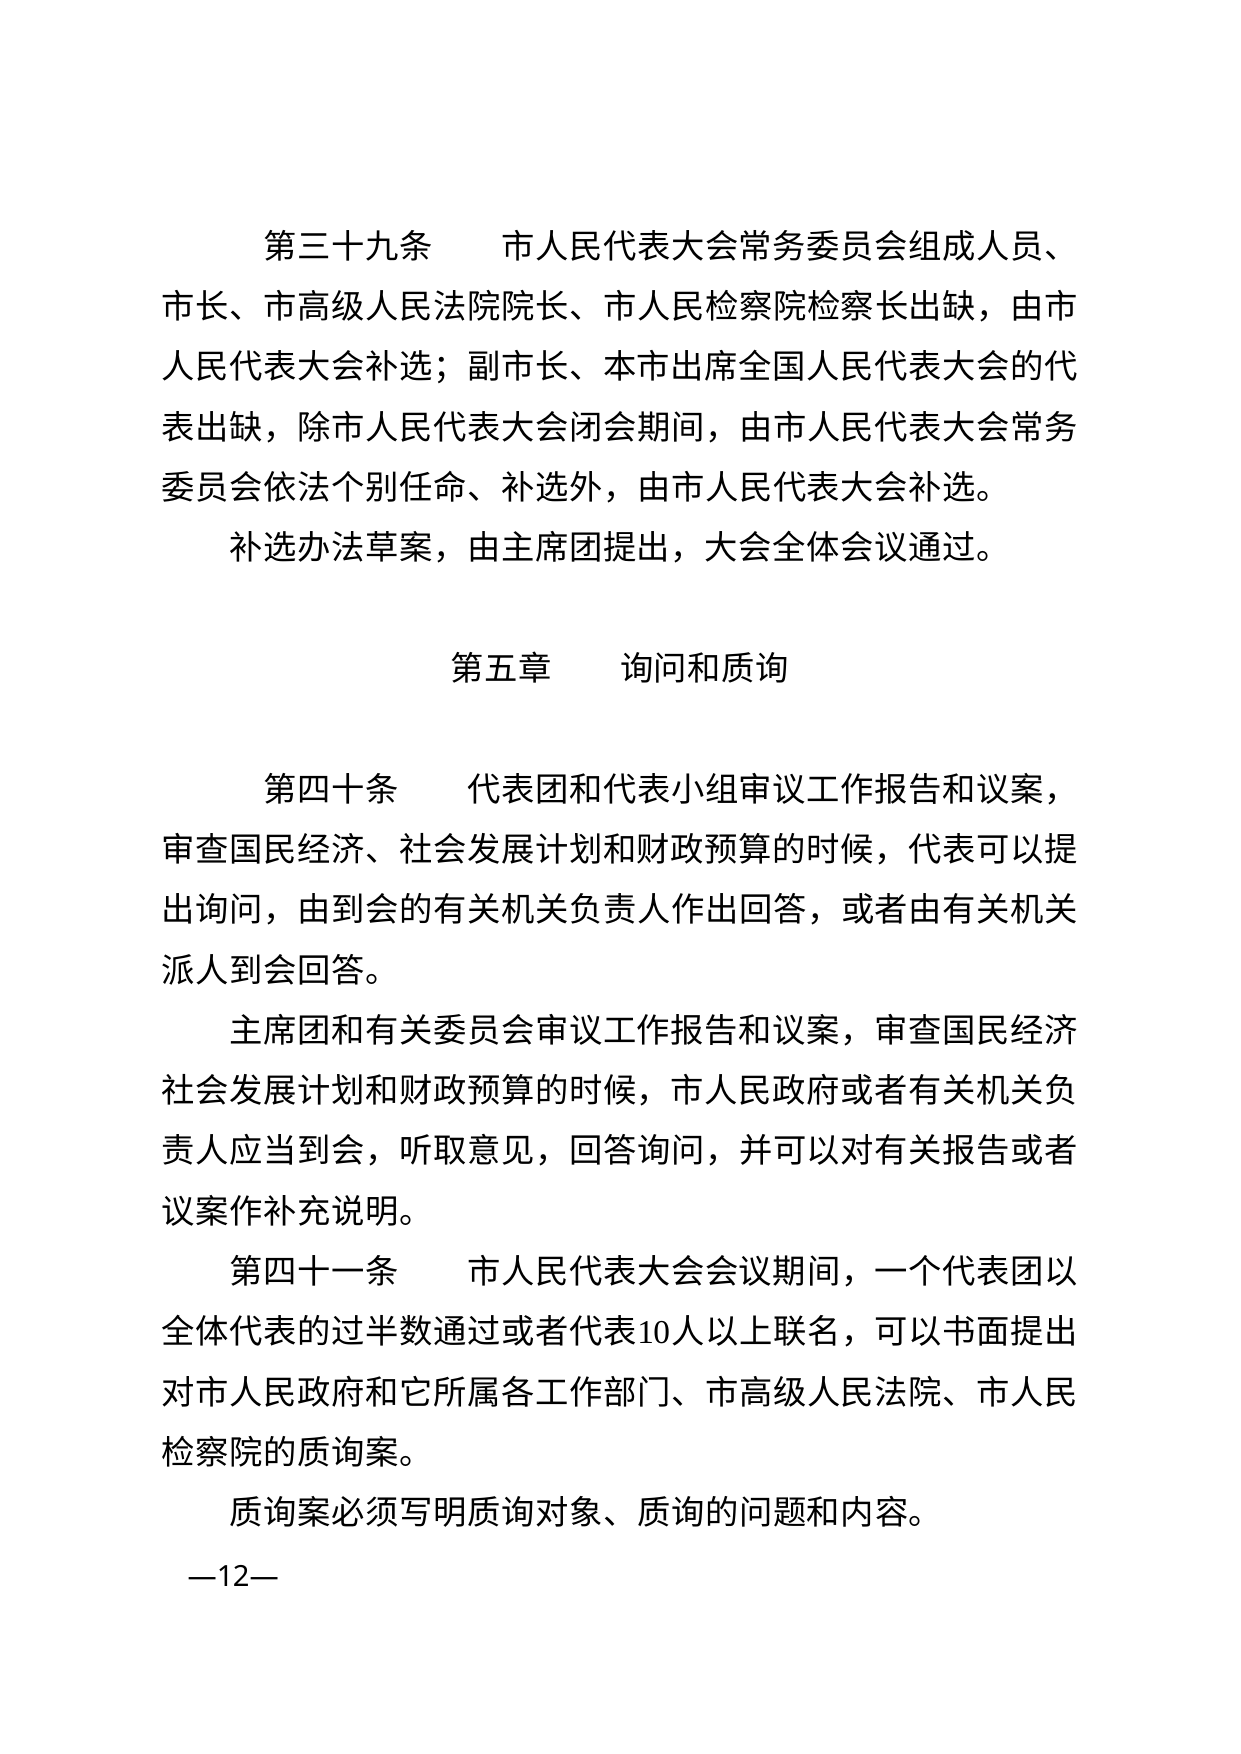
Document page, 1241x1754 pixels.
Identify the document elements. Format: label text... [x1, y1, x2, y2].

list 第三十九条 市人民代表大会常务委员会组成人员、市长、市高级人民法院院长、市人民检察院检察长出缺，由市人民代表大会补选；副市长、本市出席全国人民代表大会的代表出缺，除市人民代表大会闭会期间，由市人民代表大会常务委员会依法个别任命、补选外，由市人民代表大会补选。 [162, 213, 1078, 515]
list 第四十条 代表团和代表小组审议工作报告和议案，审查国民经济、社会发展计划和财政预算的时候，代表可以提出询问，由到会的有关机关负责人作出回答，或者由有关机关派人到会回答。 [162, 756, 1078, 998]
list 主席团和有关委员会审议工作报告和议案，审查国民经济、社会发展计划和财政预算的时候，市人民政府或者有关机关负责人应当到会，听取意见，回答询问，并可以对有关报告或者议案作补充说明。 [162, 998, 1078, 1239]
list 质询案必须写明质询对象、质询的问题和内容。 [162, 1480, 1078, 1540]
list 第四十一条 市人民代表大会会议期间，一个代表团以全体代表的过半数通过或者代表10人以上联名，可以书面提出对市人民政府和它所属各工作部门、市高级人民法院、市人民检察院的质询案。 [162, 1239, 1078, 1480]
list 补选办法草案，由主席团提出，大会全体会议通过。 [162, 515, 1078, 575]
list 第五章 询问和质询 [162, 636, 1078, 696]
